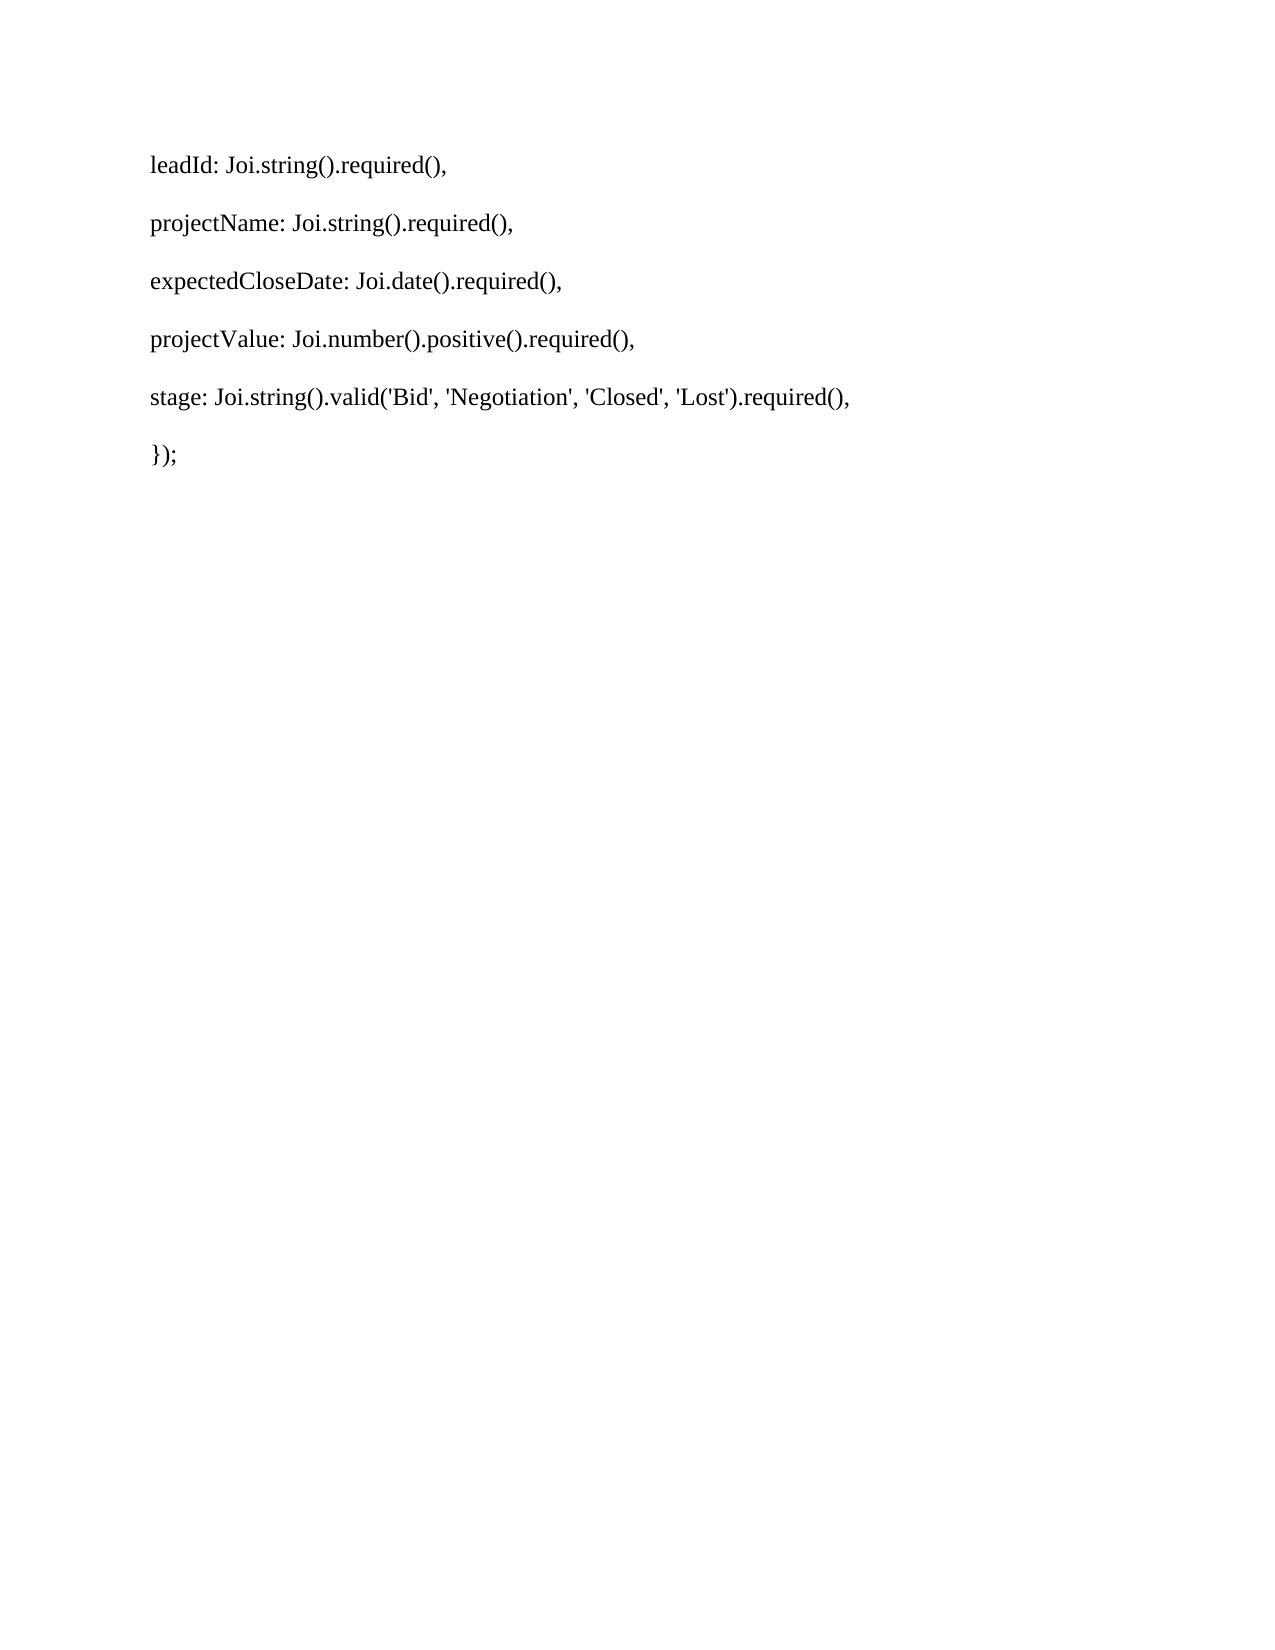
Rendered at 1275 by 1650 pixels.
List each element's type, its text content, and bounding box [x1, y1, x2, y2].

text stage: Joi.string().valid('Bid', 'Negotiation', 'Closed', 'Lost').required(), [150, 382, 1125, 410]
text leadId: Joi.string().required(), [150, 150, 1125, 179]
text projectName: Joi.string().required(), [150, 208, 1125, 237]
text projectValue: Joi.number().positive().required(), [150, 324, 1125, 352]
text expectedCloseDate: Joi.date().required(), [150, 266, 1125, 294]
text }); [150, 439, 1125, 468]
